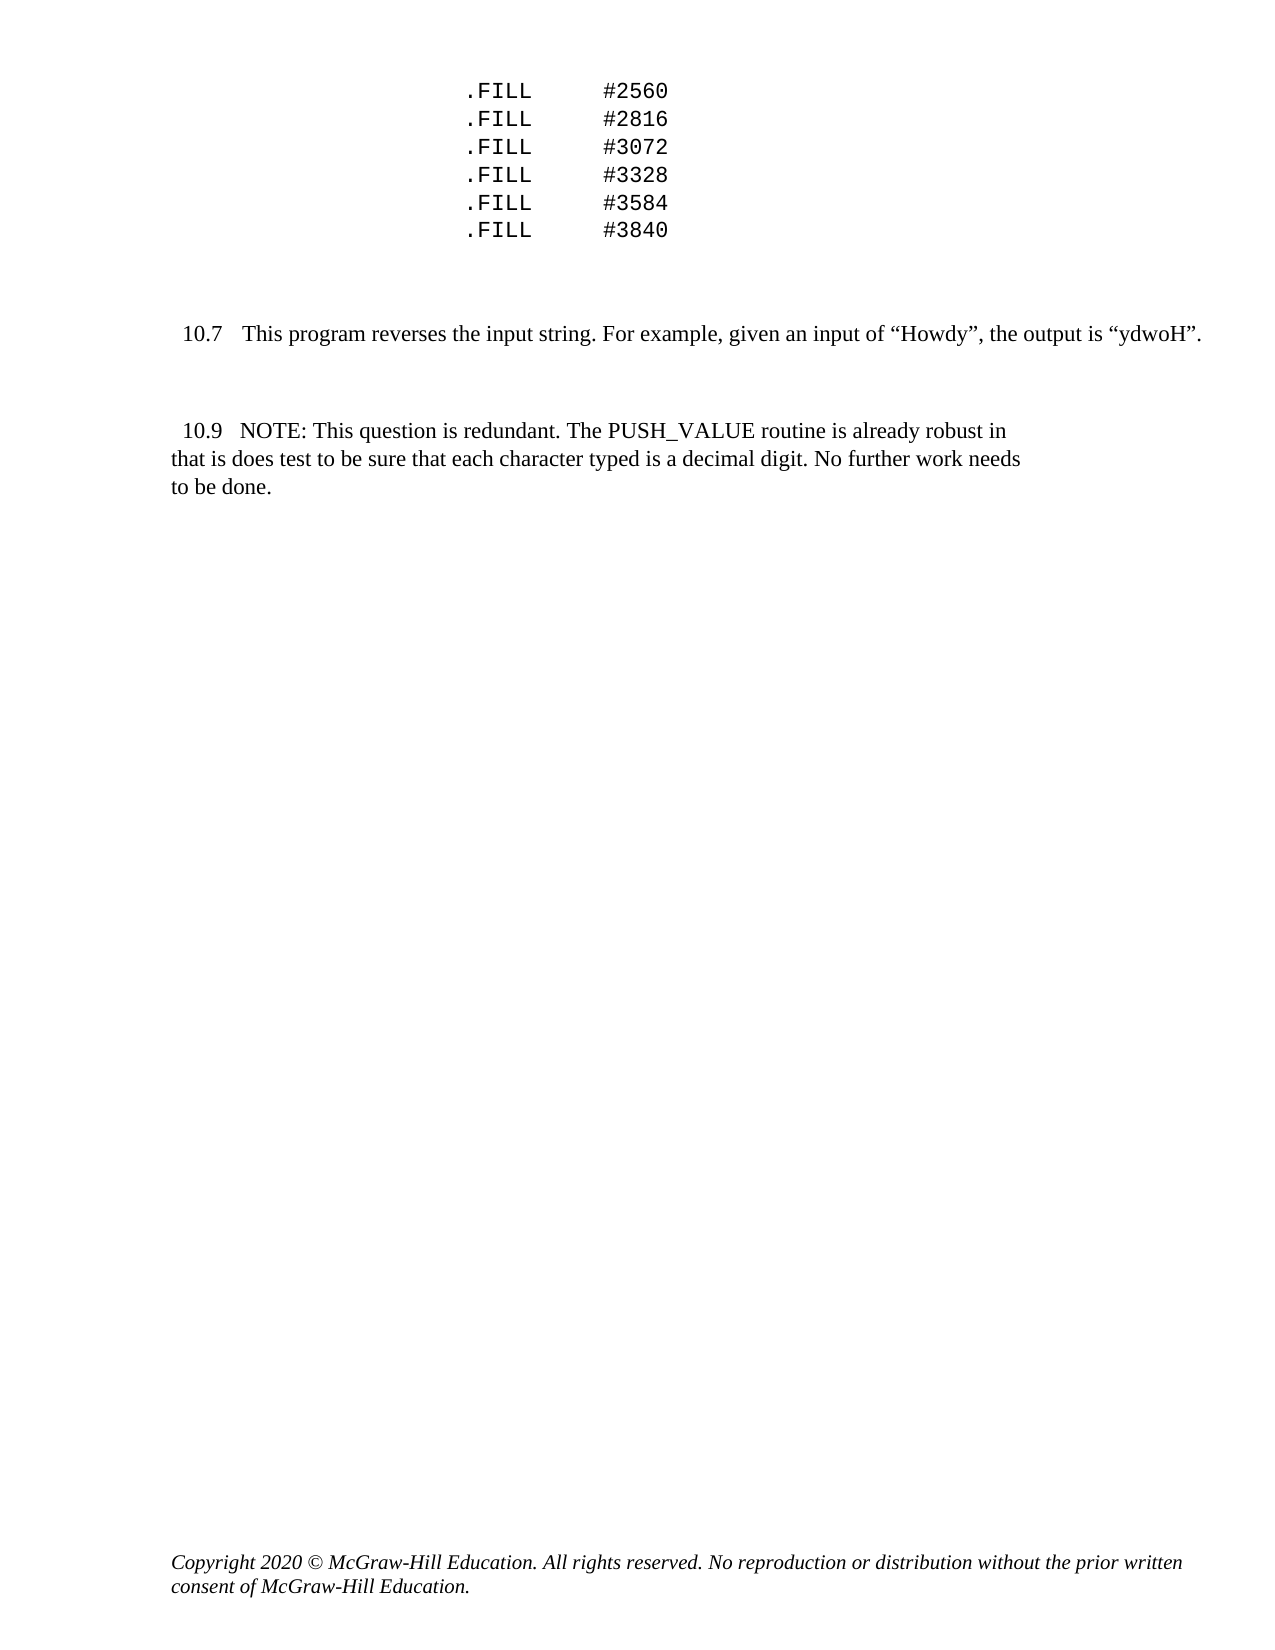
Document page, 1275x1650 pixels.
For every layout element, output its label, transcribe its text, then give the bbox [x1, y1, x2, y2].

text 10.7 This program reverses the input string. For example, given an input of “Howdy”, the output is “ydwoH”. [171, 320, 1214, 372]
text 10.9 NOTE: This question is redundant. The PUSH_VALUE routine is already robust in that is does test to be sure that each character typed is a decimal digit. No further work needs to be done. [171, 417, 1025, 499]
table_cell .FILL [458, 161, 566, 189]
table_cell #3840 [566, 218, 673, 244]
table_cell .FILL [458, 190, 566, 218]
table_cell .FILL [458, 105, 566, 133]
table_header .FILL [458, 79, 566, 105]
table_cell .FILL [458, 218, 566, 244]
table_cell #3072 [566, 133, 673, 161]
table_cell .FILL [458, 133, 566, 161]
table_cell #3584 [566, 190, 673, 218]
table_cell #2816 [566, 105, 673, 133]
table_header #2560 [566, 79, 673, 105]
table_cell #3328 [566, 161, 673, 189]
